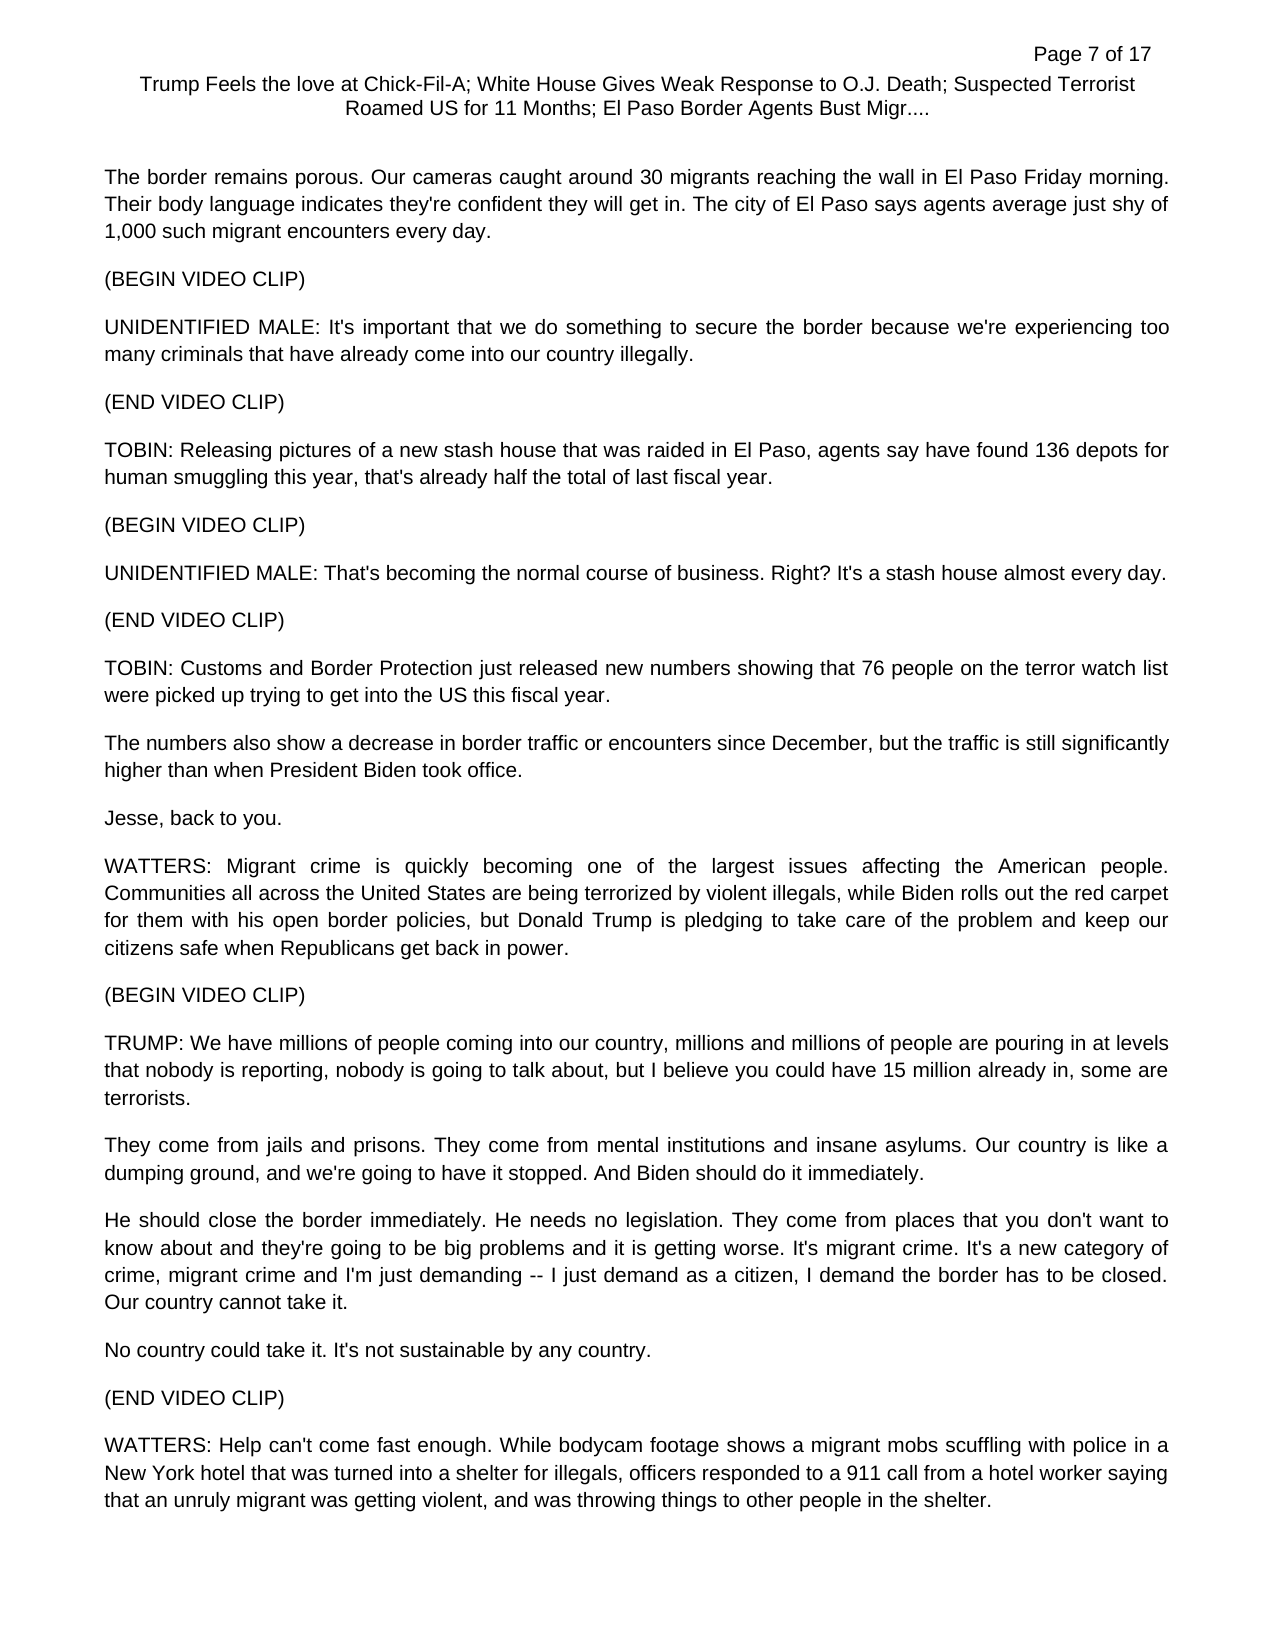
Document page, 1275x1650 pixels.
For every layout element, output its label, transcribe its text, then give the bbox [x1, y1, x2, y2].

text UNIDENTIFIED MALE: That's becoming the normal course of business. Right? It's a stash house almost every day. [104, 557, 1171, 584]
text WATTERS: Migrant crime is quickly becoming one of the largest issues affecting the American people. Communities all across the United States are being terrorized by violent illegals, while Biden rolls out the red carpet for them with his open border policies, but Donald Trump is pledging to take care of the problem and keep our citizens safe when Republicans get back in power. [104, 851, 1171, 959]
text (END VIDEO CLIP) [104, 605, 1171, 632]
text They come from jails and prisons. They come from mental institutions and insane asylums. Our country is like a dumping ground, and we're going to have it stopped. And Biden should do it immediately. [104, 1130, 1171, 1184]
text TOBIN: Customs and Border Protection just released new numbers showing that 76 people on the terror watch list were picked up trying to get into the US this fiscal year. [104, 653, 1171, 707]
text No country could take it. It's not sustainable by any country. [104, 1334, 1171, 1361]
text (END VIDEO CLIP) [104, 1382, 1171, 1409]
text TOBIN: Releasing pictures of a new stash house that was raided in El Paso, agents say have found 136 depots for human smuggling this year, that's already half the total of last fiscal year. [104, 434, 1171, 488]
text The numbers also show a decrease in border traffic or encounters since December, but the traffic is still significantly higher than when President Biden took office. [104, 728, 1171, 782]
text (BEGIN VIDEO CLIP) [104, 980, 1171, 1007]
text WATTERS: Help can't come fast enough. While bodycam footage shows a migrant mobs scuffling with police in a New York hotel that was turned into a shelter for illegals, officers responded to a 911 call from a hotel worker saying that an unruly migrant was getting violent, and was throwing things to other people in the shelter. [104, 1430, 1171, 1511]
text (END VIDEO CLIP) [104, 386, 1171, 413]
text UNIDENTIFIED MALE: It's important that we do something to secure the border because we're experiencing too many criminals that have already come into our country illegally. [104, 311, 1171, 366]
text The border remains porous. Our cameras caught around 30 migrants reaching the wall in El Paso Friday morning. Their body language indicates they're confident they will get in. The city of El Paso says agents average just shy of 1,000 such migrant encounters every day. [104, 161, 1171, 243]
text TRUMP: We have millions of people coming into our country, millions and millions of people are pouring in at levels that nobody is reporting, nobody is going to talk about, but I believe you could have 15 million already in, some are terrorists. [104, 1028, 1171, 1109]
text Jesse, back to you. [104, 803, 1171, 830]
text (BEGIN VIDEO CLIP) [104, 263, 1171, 291]
text He should close the border immediately. He needs no legislation. They come from places that you don't want to know about and they're going to be big problems and it is getting worse. It's migrant crime. It's a new category of crime, migrant crime and I'm just demanding -- I just demand as a citizen, I demand the border has to be closed. Our country cannot take it. [104, 1205, 1171, 1313]
text (BEGIN VIDEO CLIP) [104, 509, 1171, 536]
